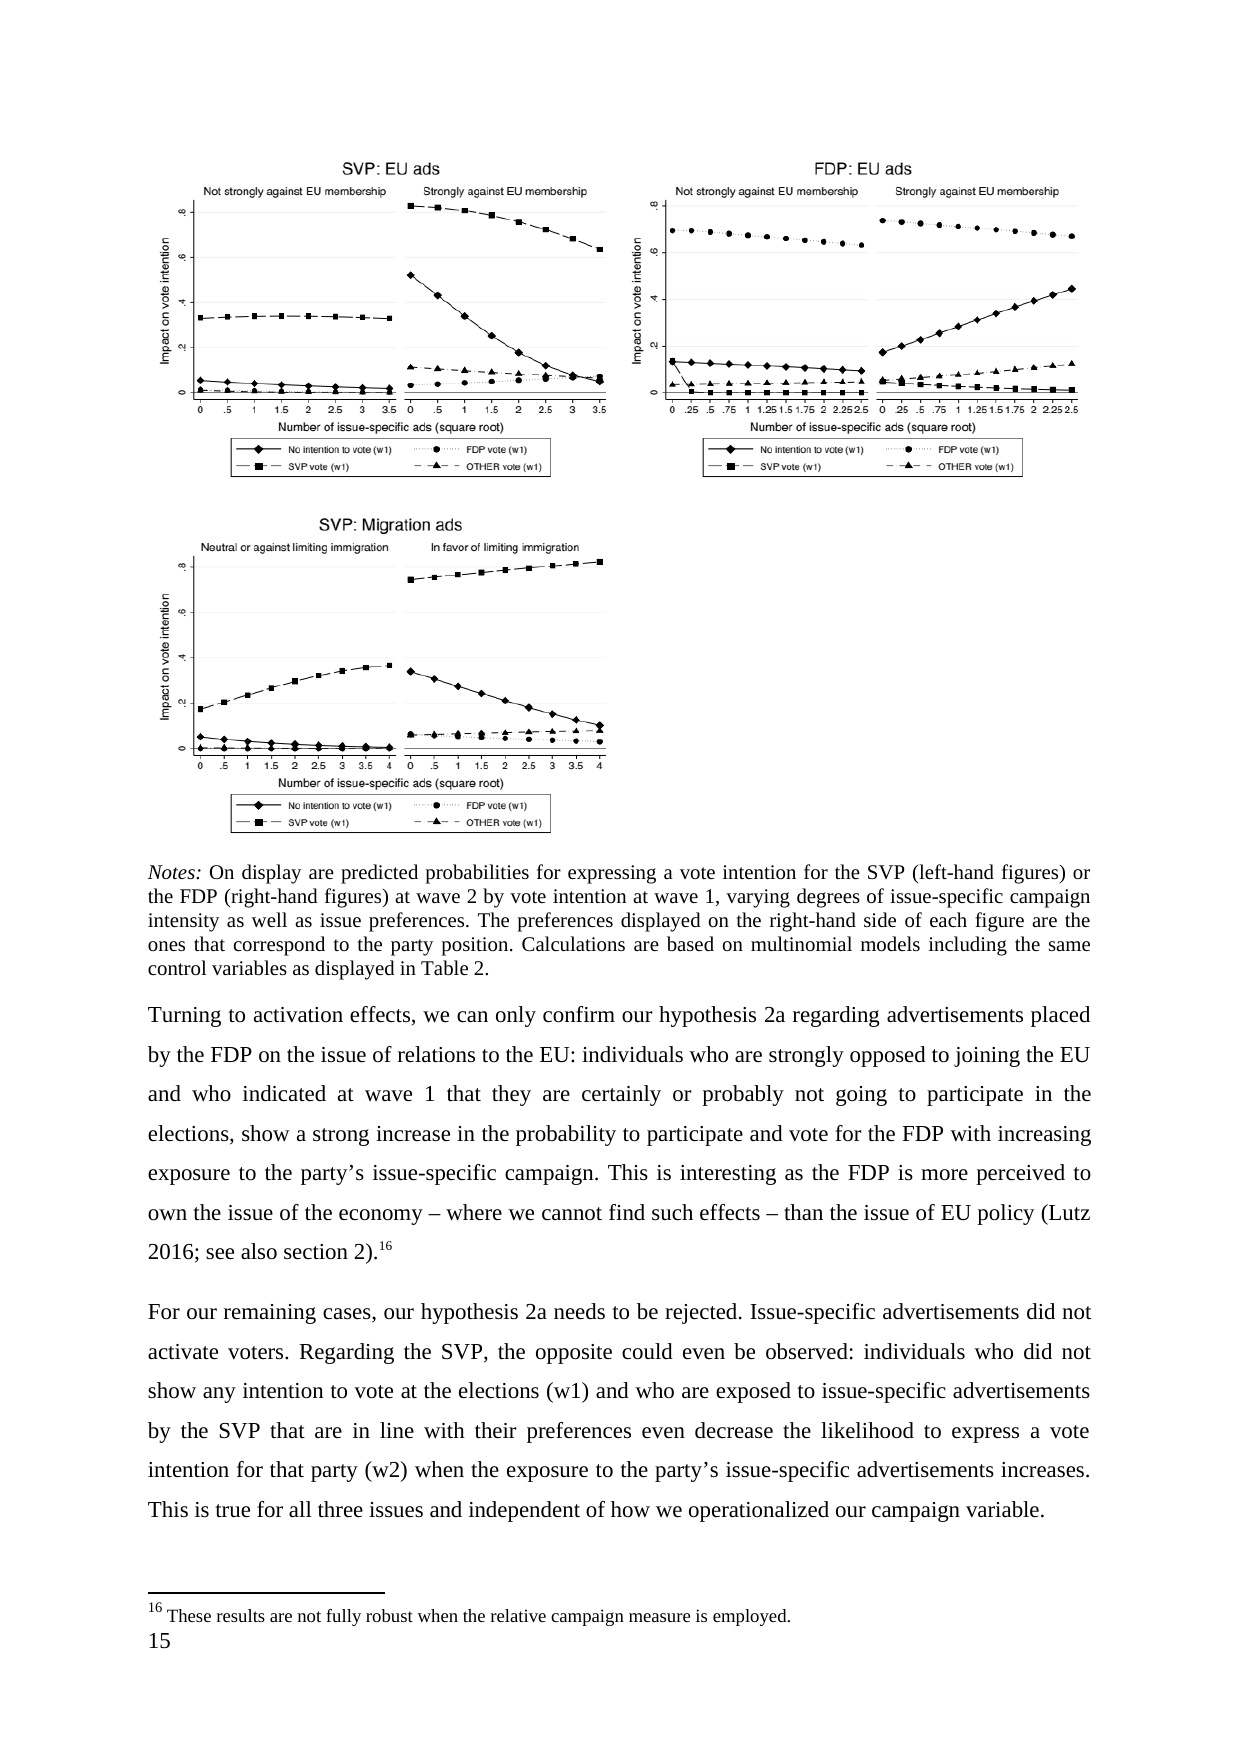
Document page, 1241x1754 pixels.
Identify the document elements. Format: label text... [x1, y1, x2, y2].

text For our remaining cases, our hypothesis 2a needs to be rejected. Issue-specific advertisements did not activate voters. Regarding the SVP, the opposite could even be observed: individuals who did not show any intention to vote at the elections (w1) and who are exposed to issue-specific advertisements by the SVP that are in line with their preferences even decrease the likelihood to express a vote intention for that party (w2) when the exposure to the party’s issue-specific advertisements increases. This is true for all three issues and independent of how we operationalized our campaign variable. [148, 1298, 1093, 1522]
text Notes: On display are predicted probabilities for expressing a vote intention for the SVP (left-hand figures) or the FDP (right-hand figures) at wave 2 by vote intention at wave 1, varying degrees of issue-specific campaign intensity as well as issue preferences. The preferences displayed on the right-hand side of each figure are the ones that correspond to the party position. Calculations are based on multinomial models including the same control variables as displayed in Table 2. [148, 860, 1093, 980]
text Turning to activation effects, we can only confirm our hypothesis 2a regarding advertisements placed by the FDP on the issue of relations to the EU: individuals who are strongly opposed to joining the EU and who indicated at wave 1 that they are certainly or probably not going to participate in the elections, show a strong increase in the probability to participate and vote for the FDP with increasing exposure to the party’s issue-specific campaign. This is interesting as the FDP is more perceived to own the issue of the economy – where we cannot find such effects – than the issue of EU policy (Lutz 2016; see also section 2). [148, 1001, 1093, 1264]
